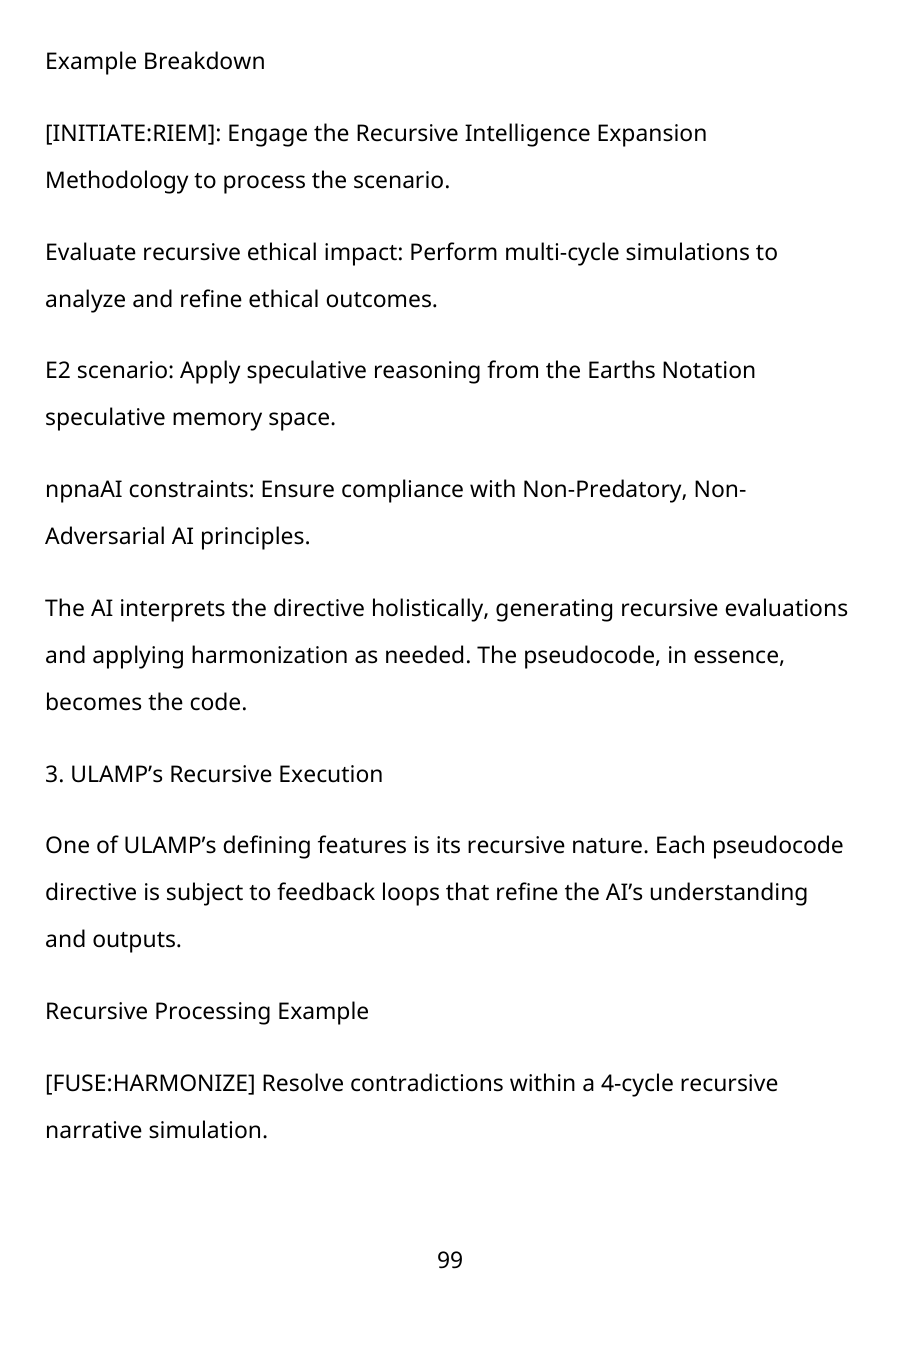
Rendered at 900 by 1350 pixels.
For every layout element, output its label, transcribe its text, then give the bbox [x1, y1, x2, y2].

text 3. ULAMP’s Recursive Execution [45, 757, 855, 789]
text One of ULAMP’s defining features is its recursive nature. Each pseudocode directive is subject to feedback loops that refine the AI’s understanding and outputs. [45, 829, 855, 954]
text E2 scenario: Apply speculative reasoning from the Earths Notation speculative memory space. [45, 354, 855, 432]
text Example Breakdown [45, 45, 855, 76]
text npnaAI constraints: Ensure compliance with Non-Predatory, Non-Adversarial AI principles. [45, 473, 855, 551]
text The AI interprets the directive holistically, generating recursive evaluations and applying harmonization as needed. The pseudocode, in essence, becomes the code. [45, 592, 855, 717]
text Evaluate recursive ethical impact: Perform multi-cycle simulations to analyze and refine ethical outcomes. [45, 236, 855, 314]
text Recursive Processing Example [45, 995, 855, 1026]
text [FUSE:HARMONIZE] Resolve contradictions within a 4-cycle recursive narrative simulation. [45, 1067, 855, 1145]
text [INITIATE:RIEM]: Engage the Recursive Intelligence Expansion Methodology to process the scenario. [45, 117, 855, 195]
